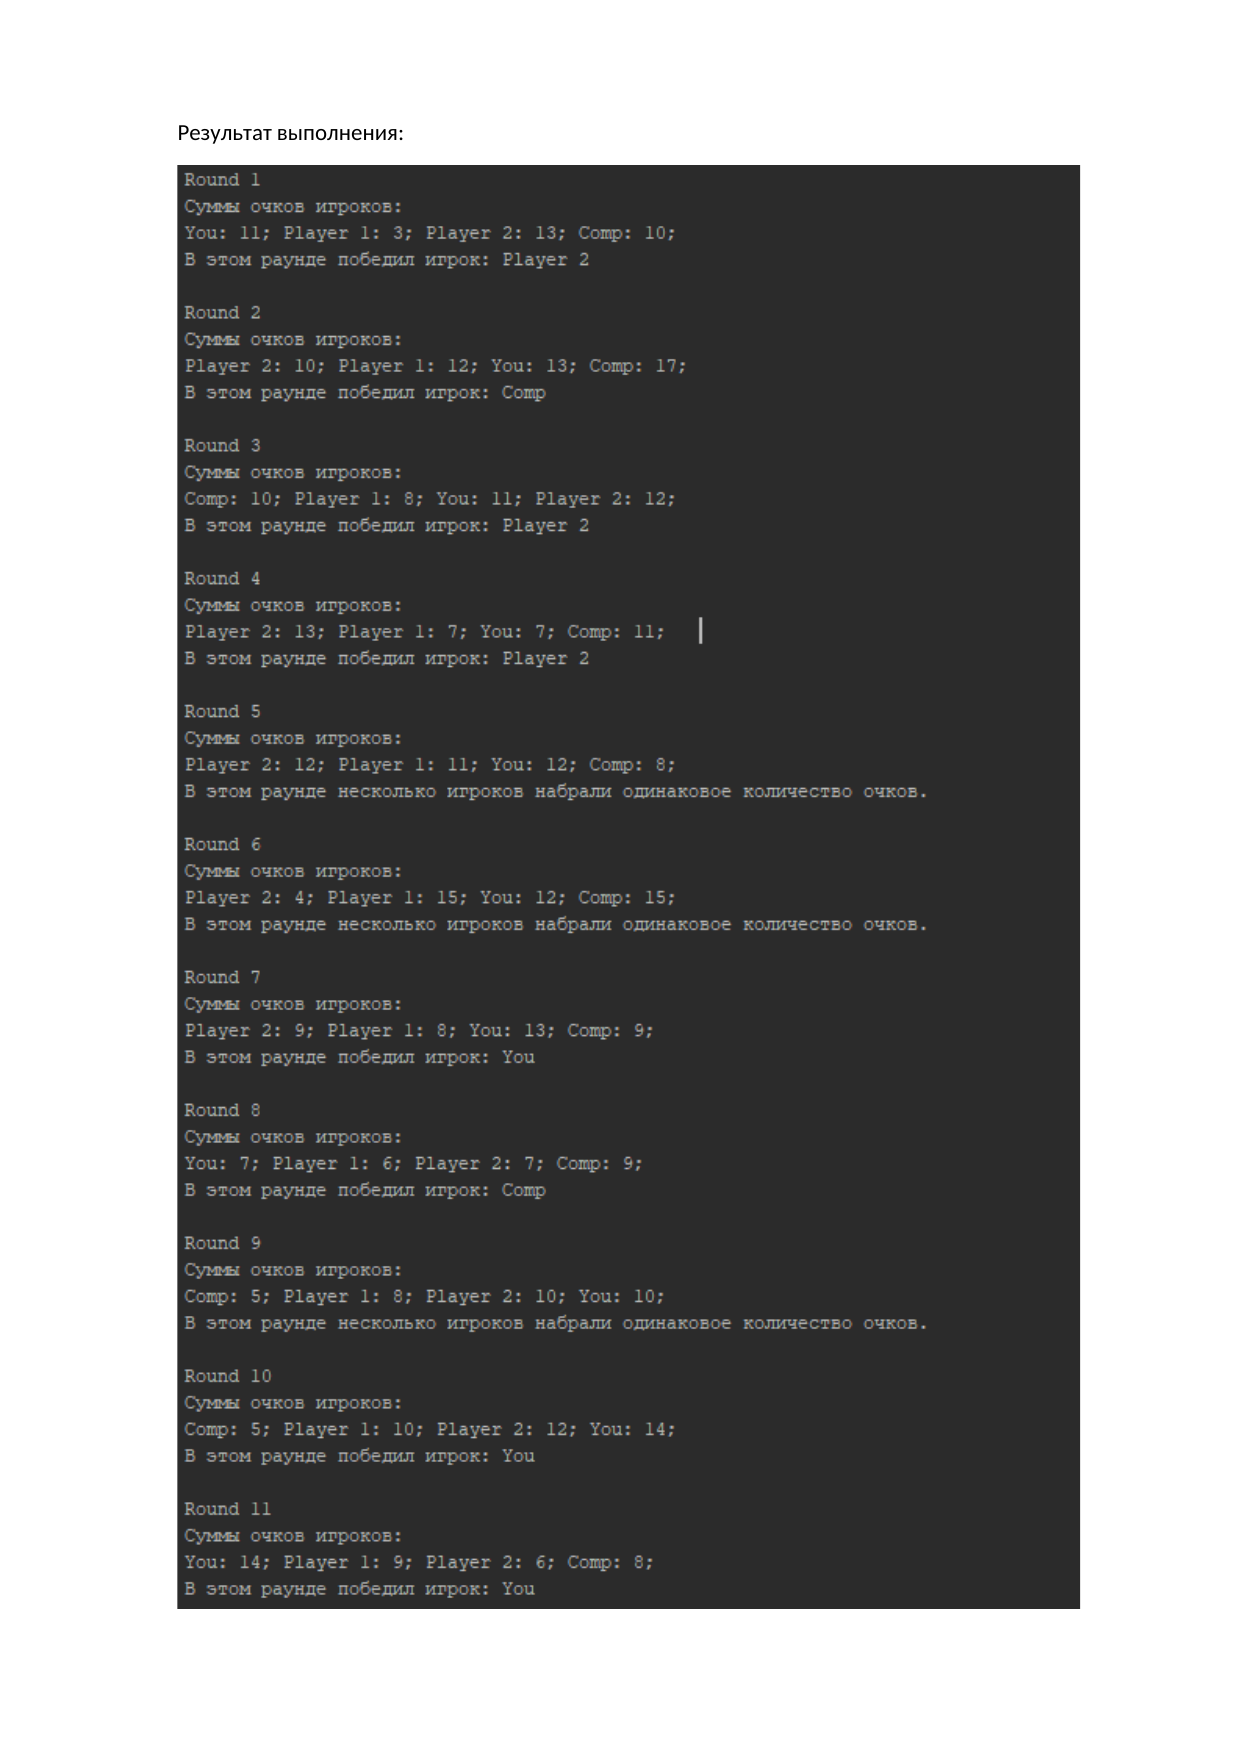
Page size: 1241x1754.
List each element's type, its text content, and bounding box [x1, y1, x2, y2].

picture [177, 165, 1081, 1609]
text Результат выполнения: [177, 118, 1152, 146]
